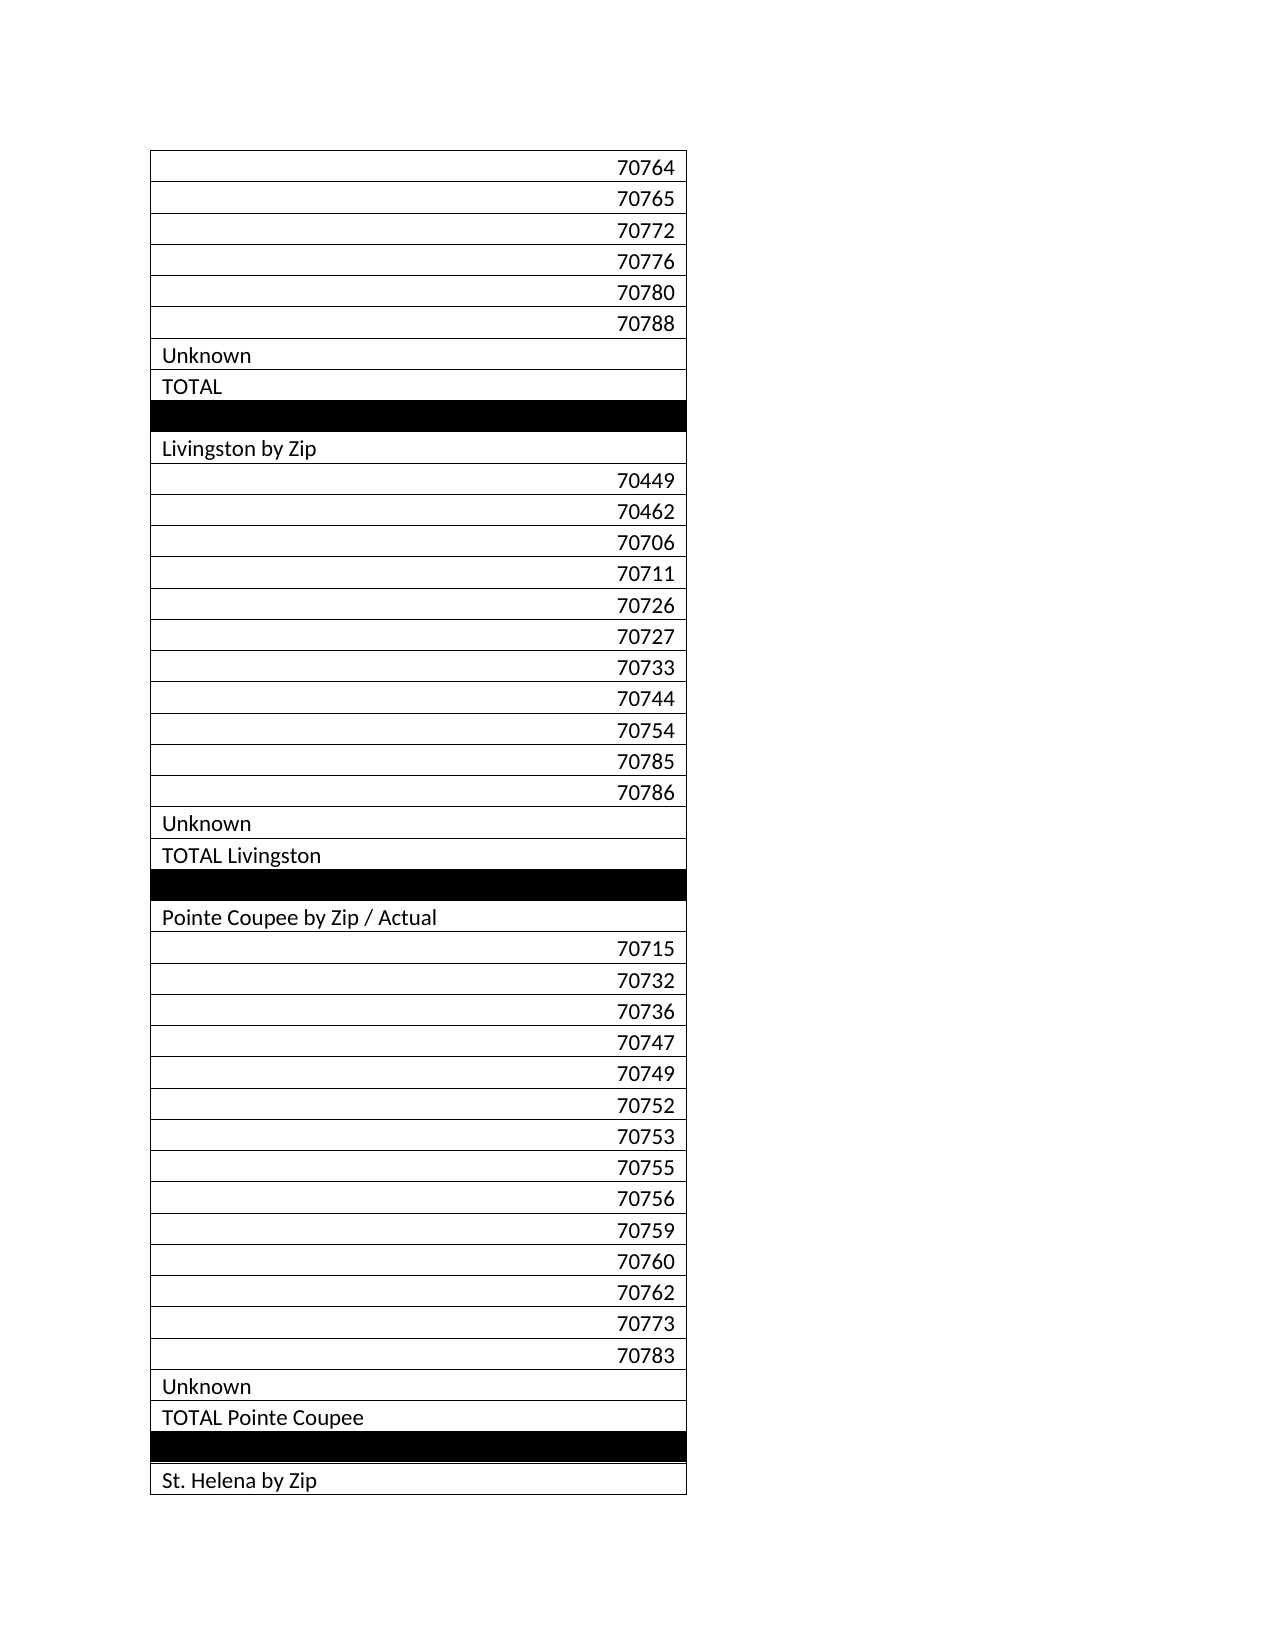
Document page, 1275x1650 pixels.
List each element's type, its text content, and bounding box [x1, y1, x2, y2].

table_cell Livingston by Zip [151, 432, 686, 462]
table_cell 70788 [151, 307, 686, 337]
table_cell St. Helena by Zip [151, 1464, 686, 1494]
table_cell 70706 [151, 526, 686, 556]
table_cell 70755 [151, 1151, 686, 1181]
table_cell 70764 [151, 151, 686, 181]
table_cell 70754 [151, 714, 686, 744]
table_cell 70732 [151, 964, 686, 994]
table_cell TOTAL [151, 370, 686, 400]
table_cell 70765 [151, 182, 686, 212]
table_cell TOTAL Livingston [151, 839, 686, 869]
table_cell 70749 [151, 1057, 686, 1087]
table_cell [151, 870, 686, 900]
table_cell Unknown [151, 1370, 686, 1400]
table_cell 70752 [151, 1089, 686, 1119]
table_cell [151, 1432, 686, 1462]
table_cell 70753 [151, 1120, 686, 1150]
table_cell 70727 [151, 620, 686, 650]
table_cell 70785 [151, 745, 686, 775]
table_cell 70783 [151, 1339, 686, 1369]
table_cell Pointe Coupee by Zip / Actual [151, 901, 686, 931]
table_cell 70733 [151, 651, 686, 681]
table_cell 70759 [151, 1214, 686, 1244]
table_cell 70780 [151, 276, 686, 306]
table_cell 70744 [151, 682, 686, 712]
table_cell 70449 [151, 464, 686, 494]
table_cell 70776 [151, 245, 686, 275]
table_cell 70772 [151, 214, 686, 244]
table_cell 70736 [151, 995, 686, 1025]
table_cell Unknown [151, 339, 686, 369]
table_cell 70715 [151, 932, 686, 962]
table_cell 70773 [151, 1307, 686, 1337]
table_cell [151, 401, 686, 431]
table_cell TOTAL Pointe Coupee [151, 1401, 686, 1431]
table_cell 70726 [151, 589, 686, 619]
table_cell 70760 [151, 1245, 686, 1275]
table_cell 70711 [151, 557, 686, 587]
table_cell 70762 [151, 1276, 686, 1306]
table_cell Unknown [151, 807, 686, 837]
table_cell 70747 [151, 1026, 686, 1056]
table_cell 70756 [151, 1182, 686, 1212]
table_cell 70462 [151, 495, 686, 525]
table_cell 70786 [151, 776, 686, 806]
